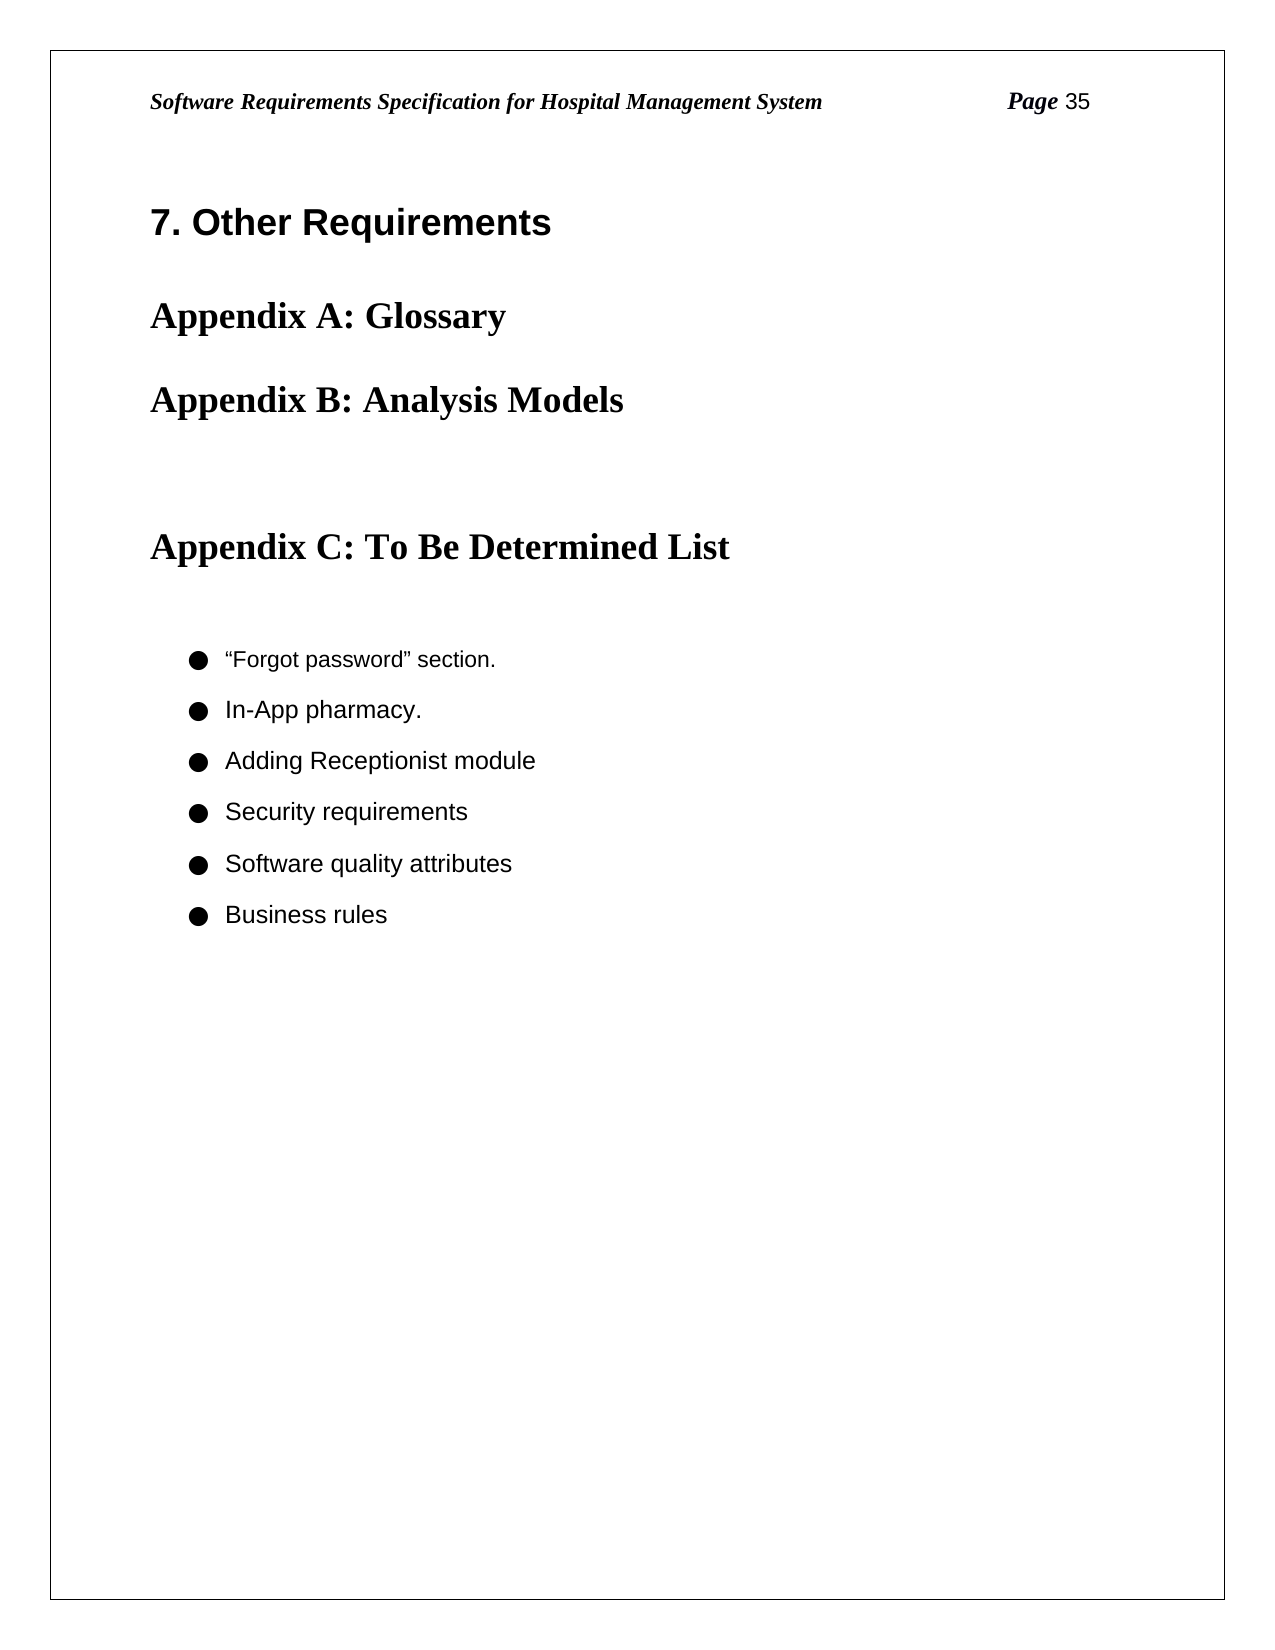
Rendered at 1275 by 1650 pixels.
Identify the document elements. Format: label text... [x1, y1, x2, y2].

list Business rules [187, 886, 1125, 937]
list Software quality attributes [187, 835, 1125, 886]
list In-App pharmacy. [187, 681, 1125, 732]
subtitle Appendix C: To Be Determined List [150, 525, 1125, 568]
list “Forgot password” section. [187, 630, 1125, 681]
subtitle Appendix B: Analysis Models [150, 378, 1125, 421]
subtitle Appendix A: Glossary [150, 293, 1125, 336]
subtitle 7. Other Requirements [150, 200, 1125, 243]
list Adding Receptionist module [187, 732, 1125, 784]
list Security requirements [187, 784, 1125, 835]
